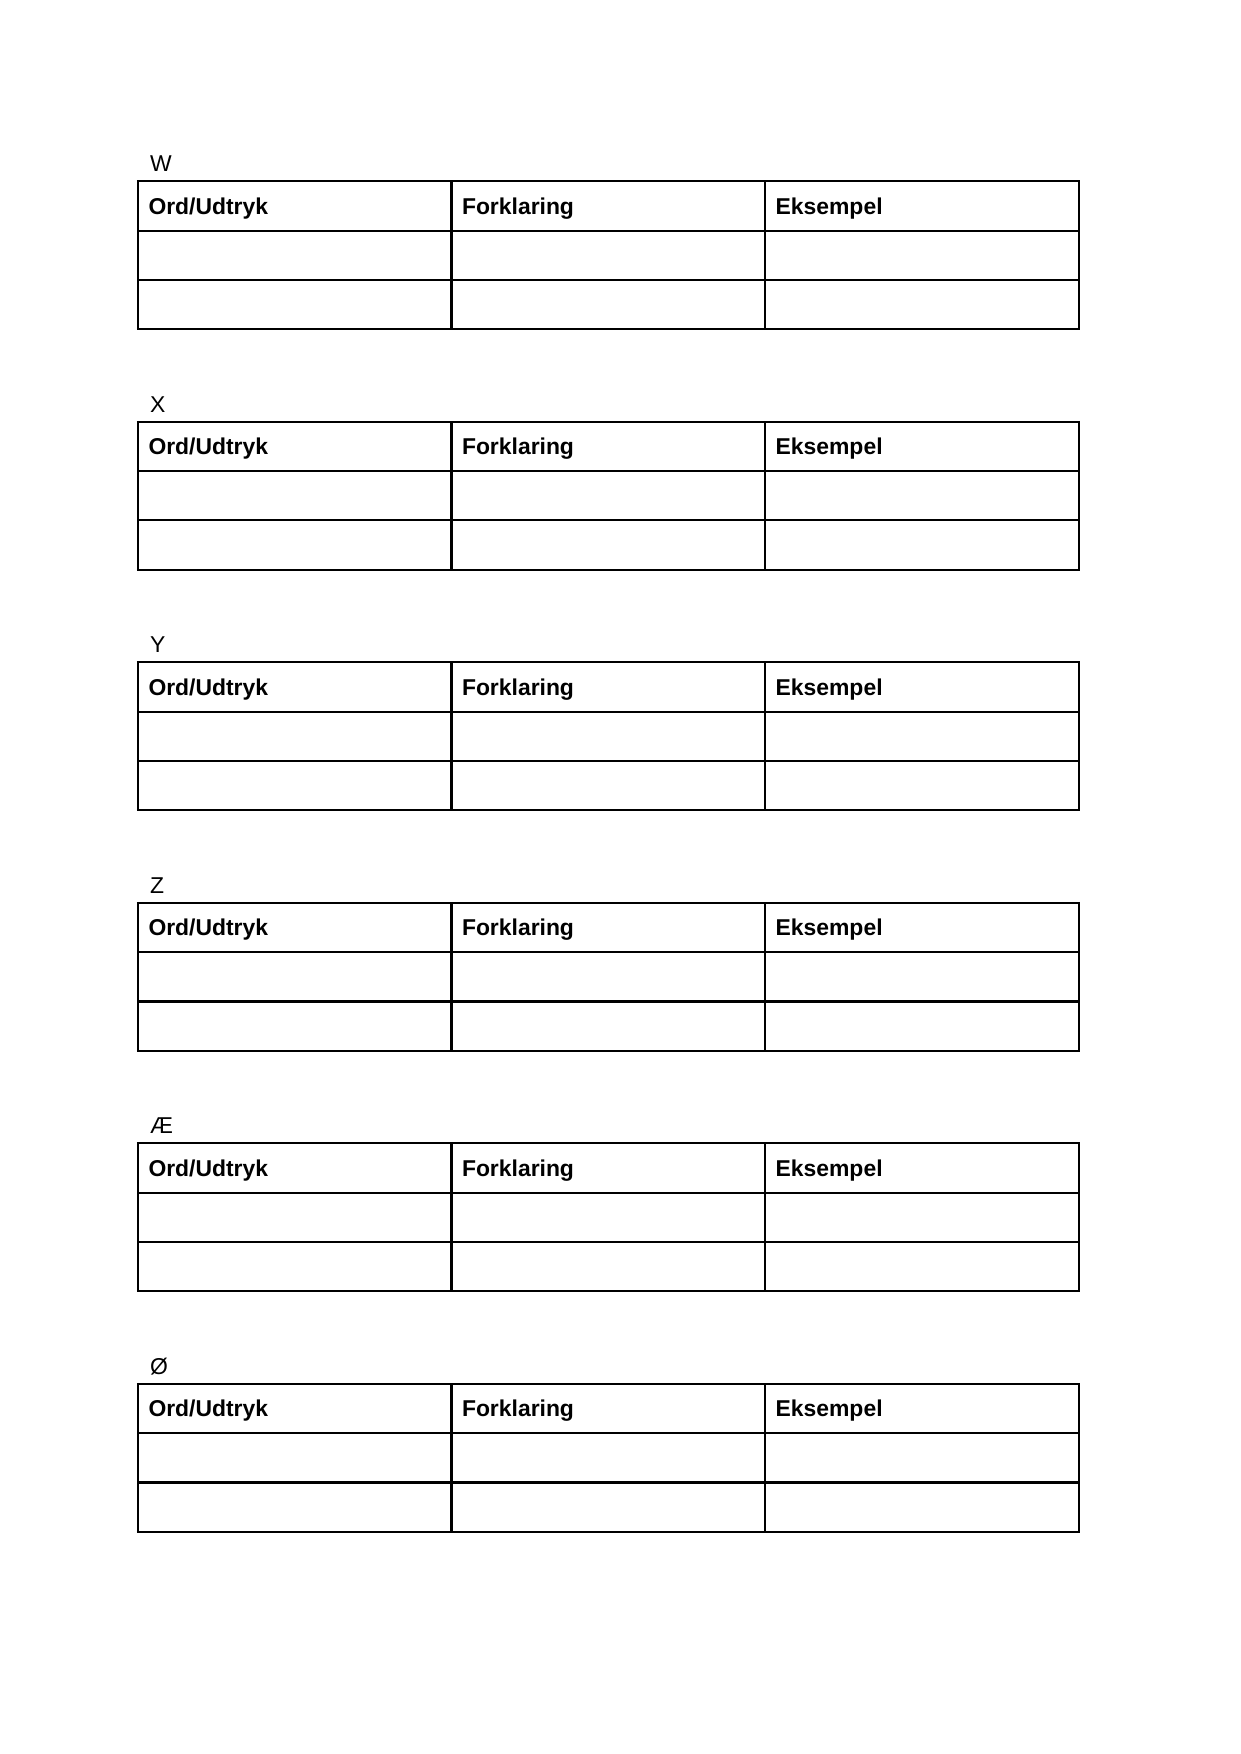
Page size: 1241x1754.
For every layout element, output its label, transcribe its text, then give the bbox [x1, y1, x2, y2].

table_cell [139, 713, 450, 760]
text Æ [150, 1112, 1090, 1138]
table_header Eksempel [766, 182, 1078, 229]
text X [150, 391, 1090, 417]
table_cell [139, 762, 450, 809]
table_cell [453, 713, 764, 760]
table_cell [766, 1484, 1078, 1531]
table_header Eksempel [766, 423, 1078, 470]
text Z [150, 872, 1090, 898]
table_cell [453, 1434, 764, 1481]
table_header Forklaring [453, 1385, 764, 1432]
table_cell [453, 281, 764, 328]
table_cell [139, 472, 450, 519]
table_cell [453, 1243, 764, 1290]
table_cell [766, 521, 1078, 568]
text W [150, 150, 1090, 176]
table_cell [139, 521, 450, 568]
table_header Forklaring [453, 663, 764, 711]
text Ø [150, 1353, 1090, 1379]
table_header Forklaring [453, 904, 764, 951]
table_cell [766, 953, 1078, 1000]
table_header Ord/Udtryk [139, 1385, 450, 1432]
table_header Ord/Udtryk [139, 904, 450, 951]
table_cell [766, 762, 1078, 809]
table_cell [766, 232, 1078, 279]
table_cell [766, 281, 1078, 328]
table_cell [139, 1243, 450, 1290]
table_header Ord/Udtryk [139, 1144, 450, 1192]
table_header Eksempel [766, 1144, 1078, 1192]
text Y [150, 631, 1090, 657]
table_cell [139, 281, 450, 328]
table_cell [139, 232, 450, 279]
table_cell [766, 472, 1078, 519]
table_header Forklaring [453, 423, 764, 470]
table_header Ord/Udtryk [139, 423, 450, 470]
table_cell [139, 1434, 450, 1481]
table_cell [453, 1484, 764, 1531]
table_cell [453, 762, 764, 809]
table_cell [766, 713, 1078, 760]
table_cell [139, 1003, 450, 1049]
table_cell [453, 521, 764, 568]
table_cell [766, 1003, 1078, 1049]
table_cell [453, 472, 764, 519]
table_header Eksempel [766, 663, 1078, 711]
table_cell [453, 232, 764, 279]
table_cell [139, 1484, 450, 1531]
table_header Forklaring [453, 182, 764, 229]
table_cell [139, 953, 450, 1000]
table_cell [766, 1243, 1078, 1290]
table_header Eksempel [766, 904, 1078, 951]
table_header Forklaring [453, 1144, 764, 1192]
table_header Eksempel [766, 1385, 1078, 1432]
table_cell [453, 953, 764, 1000]
table_cell [139, 1194, 450, 1241]
table_cell [766, 1434, 1078, 1481]
table_header Ord/Udtryk [139, 182, 450, 229]
table_header Ord/Udtryk [139, 663, 450, 711]
table_cell [453, 1194, 764, 1241]
table_cell [766, 1194, 1078, 1241]
table_cell [453, 1003, 764, 1049]
